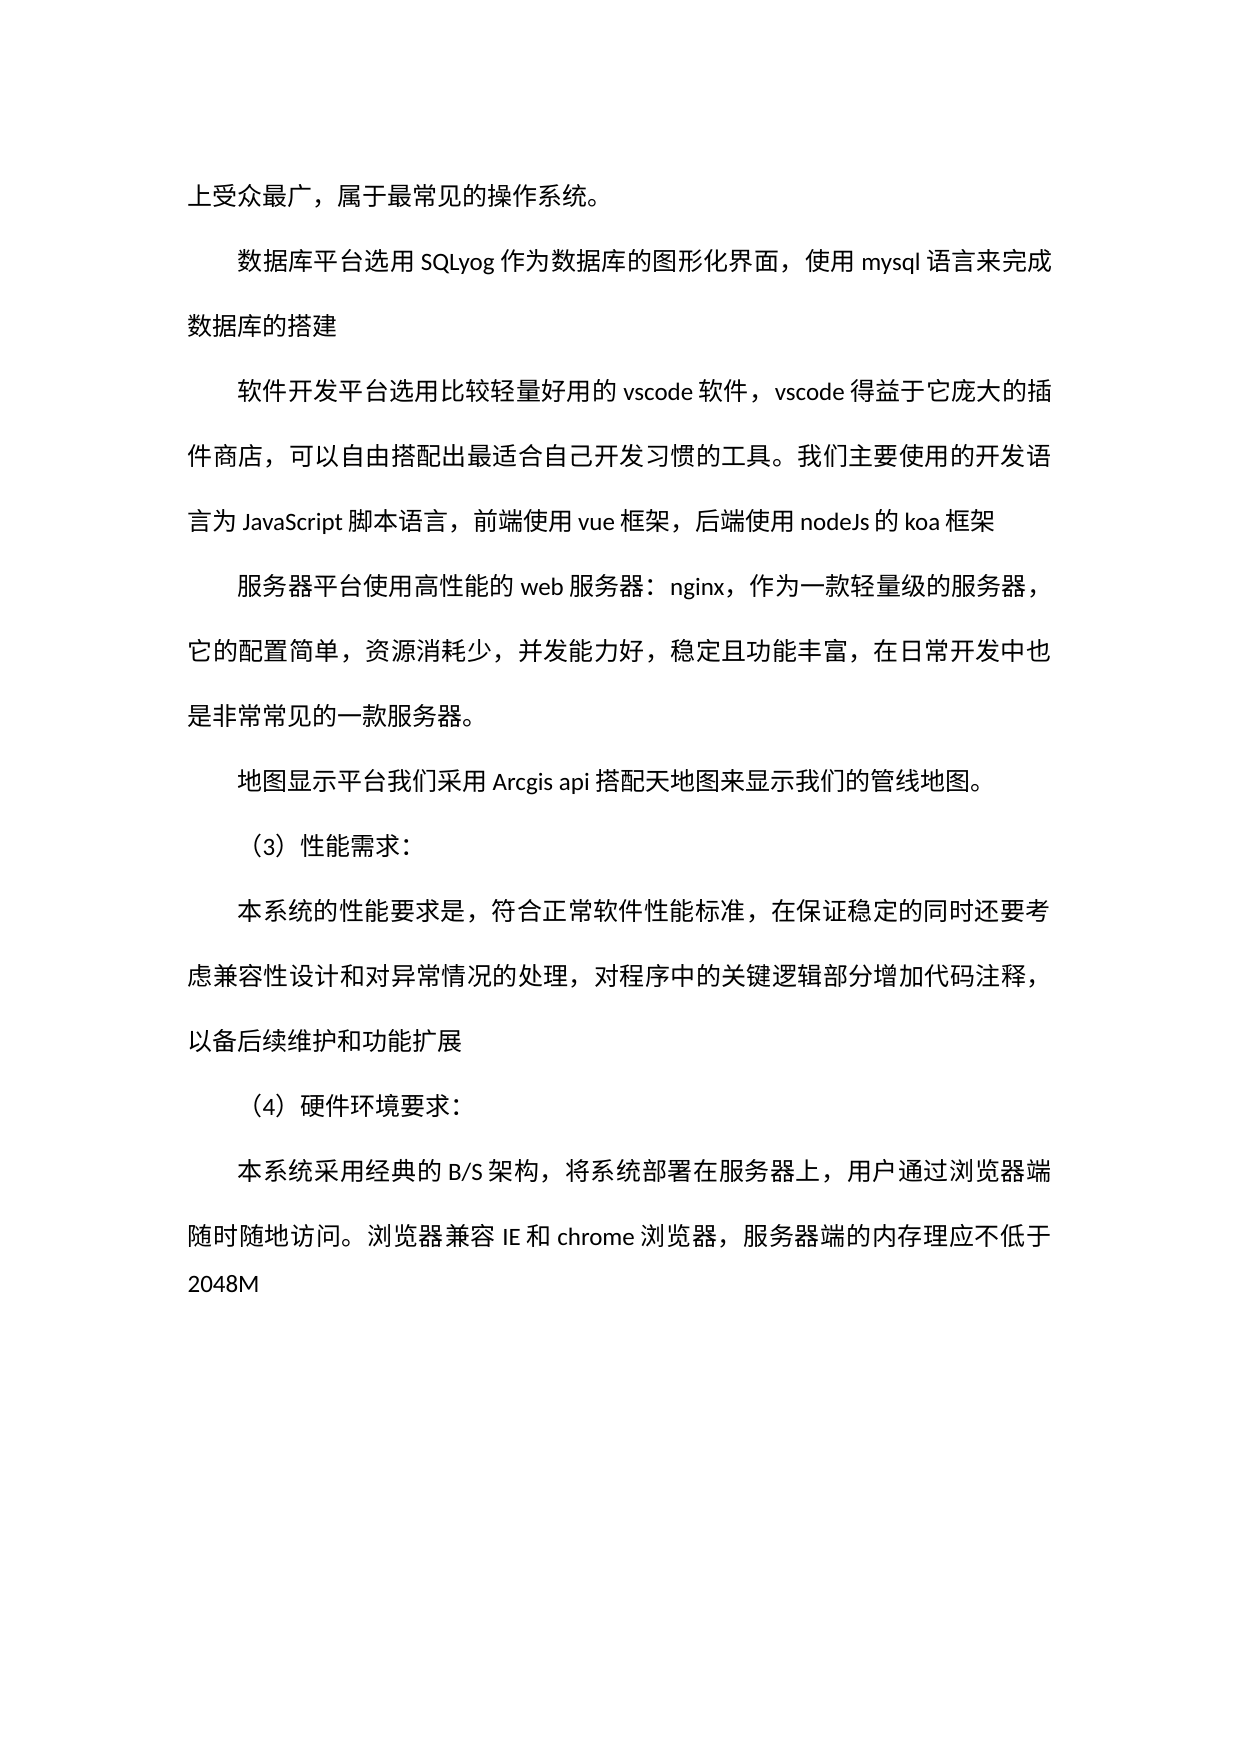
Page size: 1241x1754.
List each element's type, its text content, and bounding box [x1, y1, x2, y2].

list （4）硬件环境要求： [187, 1072, 1053, 1137]
list 数据库平台选用SQLyog作为数据库的图形化界面，使用mysql语言来完成数据库的搭建 [187, 227, 1053, 357]
list 地图显示平台我们采用Arcgis api搭配天地图来显示我们的管线地图。 [187, 747, 1053, 812]
list （3）性能需求： [187, 812, 1053, 877]
list 本系统采用经典的B/S架构，将系统部署在服务器上，用户通过浏览器端随时随地访问。浏览器兼容IE和chrome浏览器，服务器端的内存理应不低于2048M [187, 1137, 1053, 1299]
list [187, 162, 1053, 227]
list 软件开发平台选用比较轻量好用的vscode软件，vscode得益于它庞大的插件商店，可以自由搭配出最适合自己开发习惯的工具。我们主要使用的开发语言为JavaScript脚本语言，前端使用vue框架，后端使用nodeJs的koa框架 [187, 357, 1053, 552]
list 服务器平台使用高性能的web服务器：nginx，作为一款轻量级的服务器，它的配置简单，资源消耗少，并发能力好，稳定且功能丰富，在日常开发中也是非常常见的一款服务器。 [187, 552, 1053, 747]
list 本系统的性能要求是，符合正常软件性能标准，在保证稳定的同时还要考虑兼容性设计和对异常情况的处理，对程序中的关键逻辑部分增加代码注释，以备后续维护和功能扩展 [187, 877, 1053, 1072]
